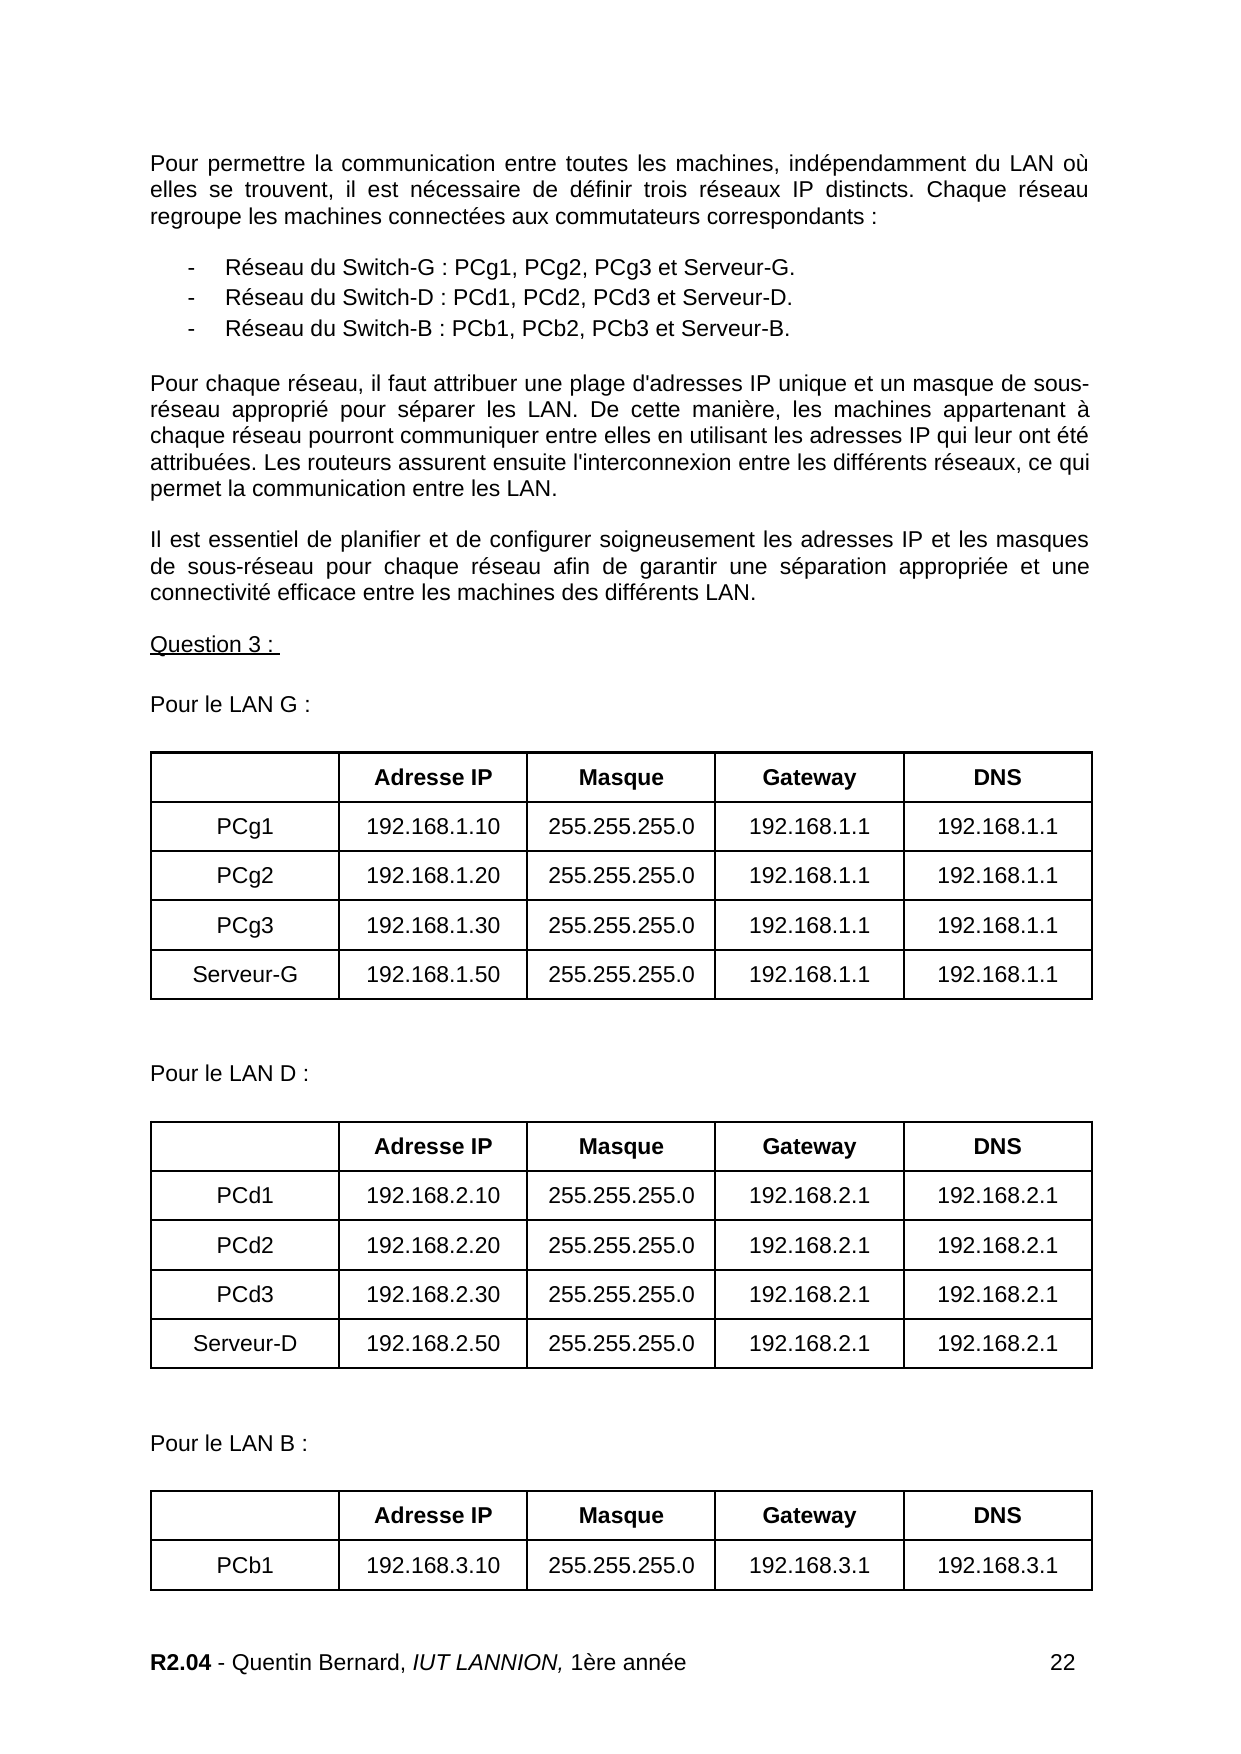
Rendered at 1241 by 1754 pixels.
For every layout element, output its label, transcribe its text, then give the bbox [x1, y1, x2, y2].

table_header DNS [905, 1123, 1091, 1170]
table_cell 255.255.255.0 [528, 1541, 714, 1588]
table_cell 192.168.1.1 [716, 852, 903, 899]
table_cell 192.168.2.1 [905, 1172, 1091, 1219]
table_cell PCb1 [152, 1541, 338, 1588]
table_cell 192.168.2.50 [340, 1320, 526, 1367]
table_cell 192.168.2.20 [340, 1221, 526, 1268]
table_cell 192.168.1.1 [716, 901, 903, 948]
table_cell Serveur-D [152, 1320, 338, 1367]
text Il est essentiel de planifier et de configurer soigneusement les adresses IP et les masques de sous-réseau pour chaque réseau afin de garantir une séparation appropriée et une connectivité efficace entre les machines des différents LAN. [150, 526, 1090, 606]
table_header Adresse IP [340, 1492, 526, 1539]
text Pour le LAN B : [150, 1429, 1090, 1456]
table_cell PCg2 [152, 852, 338, 899]
table_cell 255.255.255.0 [528, 803, 714, 850]
table_cell 192.168.1.20 [340, 852, 526, 899]
table_cell 192.168.3.1 [905, 1541, 1091, 1588]
table_cell 192.168.1.1 [716, 803, 903, 850]
table_cell 255.255.255.0 [528, 1320, 714, 1367]
table_cell 192.168.2.1 [716, 1221, 903, 1268]
table_cell 192.168.2.1 [905, 1271, 1091, 1318]
table_cell 192.168.1.1 [905, 901, 1091, 948]
table_header Masque [528, 1492, 714, 1539]
table_header Masque [528, 754, 714, 801]
table_cell PCg1 [152, 803, 338, 850]
table_header Adresse IP [340, 1123, 526, 1170]
table_cell 192.168.1.1 [905, 852, 1091, 899]
table_header Masque [528, 1123, 714, 1170]
table_header Gateway [716, 754, 903, 801]
table_cell 255.255.255.0 [528, 852, 714, 899]
text Pour le LAN D : [150, 1060, 1090, 1087]
list Réseau du Switch-B : PCb1, PCb2, PCb3 et Serveur-B. [187, 314, 1090, 341]
table_cell Serveur-G [152, 951, 338, 998]
table_header Gateway [716, 1123, 903, 1170]
table_cell 255.255.255.0 [528, 901, 714, 948]
table_cell 255.255.255.0 [528, 1221, 714, 1268]
text Pour le LAN G : [150, 691, 1090, 717]
table_cell 192.168.1.1 [905, 803, 1091, 850]
table_cell 192.168.1.30 [340, 901, 526, 948]
table_cell 192.168.2.1 [905, 1320, 1091, 1367]
table_cell 192.168.3.1 [716, 1541, 903, 1588]
text Pour chaque réseau, il faut attribuer une plage d'adresses IP unique et un masque de sous-réseau approprié pour séparer les LAN. De cette manière, les machines appartenant à chaque réseau pourront communiquer entre elles en utilisant les adresses IP qui leur ont été attribuées. Les routeurs assurent ensuite l'interconnexion entre les différents réseaux, ce qui permet la communication entre les LAN. [150, 370, 1090, 501]
table_cell 255.255.255.0 [528, 1172, 714, 1219]
table_header DNS [905, 754, 1091, 801]
table_header [152, 1123, 338, 1170]
list Réseau du Switch-G : PCg1, PCg2, PCg3 et Serveur-G. [187, 254, 1090, 280]
text Pour permettre la communication entre toutes les machines, indépendamment du LAN où elles se trouvent, il est nécessaire de définir trois réseaux IP distincts. Chaque réseau regroupe les machines connectées aux commutateurs correspondants : [150, 150, 1090, 229]
table_header DNS [905, 1492, 1091, 1539]
table_cell 192.168.1.1 [716, 951, 903, 998]
table_cell PCd3 [152, 1271, 338, 1318]
table_cell 192.168.1.10 [340, 803, 526, 850]
table_cell 192.168.2.10 [340, 1172, 526, 1219]
table_cell PCd1 [152, 1172, 338, 1219]
table_cell 192.168.2.1 [716, 1320, 903, 1367]
table_header Adresse IP [340, 754, 526, 801]
table_header [152, 754, 338, 801]
table_cell 192.168.2.1 [905, 1221, 1091, 1268]
table_cell PCd2 [152, 1221, 338, 1268]
table_cell 192.168.2.1 [716, 1172, 903, 1219]
text Question 3 : [150, 631, 1090, 657]
table_cell 192.168.3.10 [340, 1541, 526, 1588]
table_header [152, 1492, 338, 1539]
table_cell 192.168.2.30 [340, 1271, 526, 1318]
table_cell 192.168.1.1 [905, 951, 1091, 998]
table_header Gateway [716, 1492, 903, 1539]
list Réseau du Switch-D : PCd1, PCd2, PCd3 et Serveur-D. [187, 284, 1090, 311]
table_cell 255.255.255.0 [528, 951, 714, 998]
table_cell PCg3 [152, 901, 338, 948]
table_cell 255.255.255.0 [528, 1271, 714, 1318]
table_cell 192.168.2.1 [716, 1271, 903, 1318]
table_cell 192.168.1.50 [340, 951, 526, 998]
